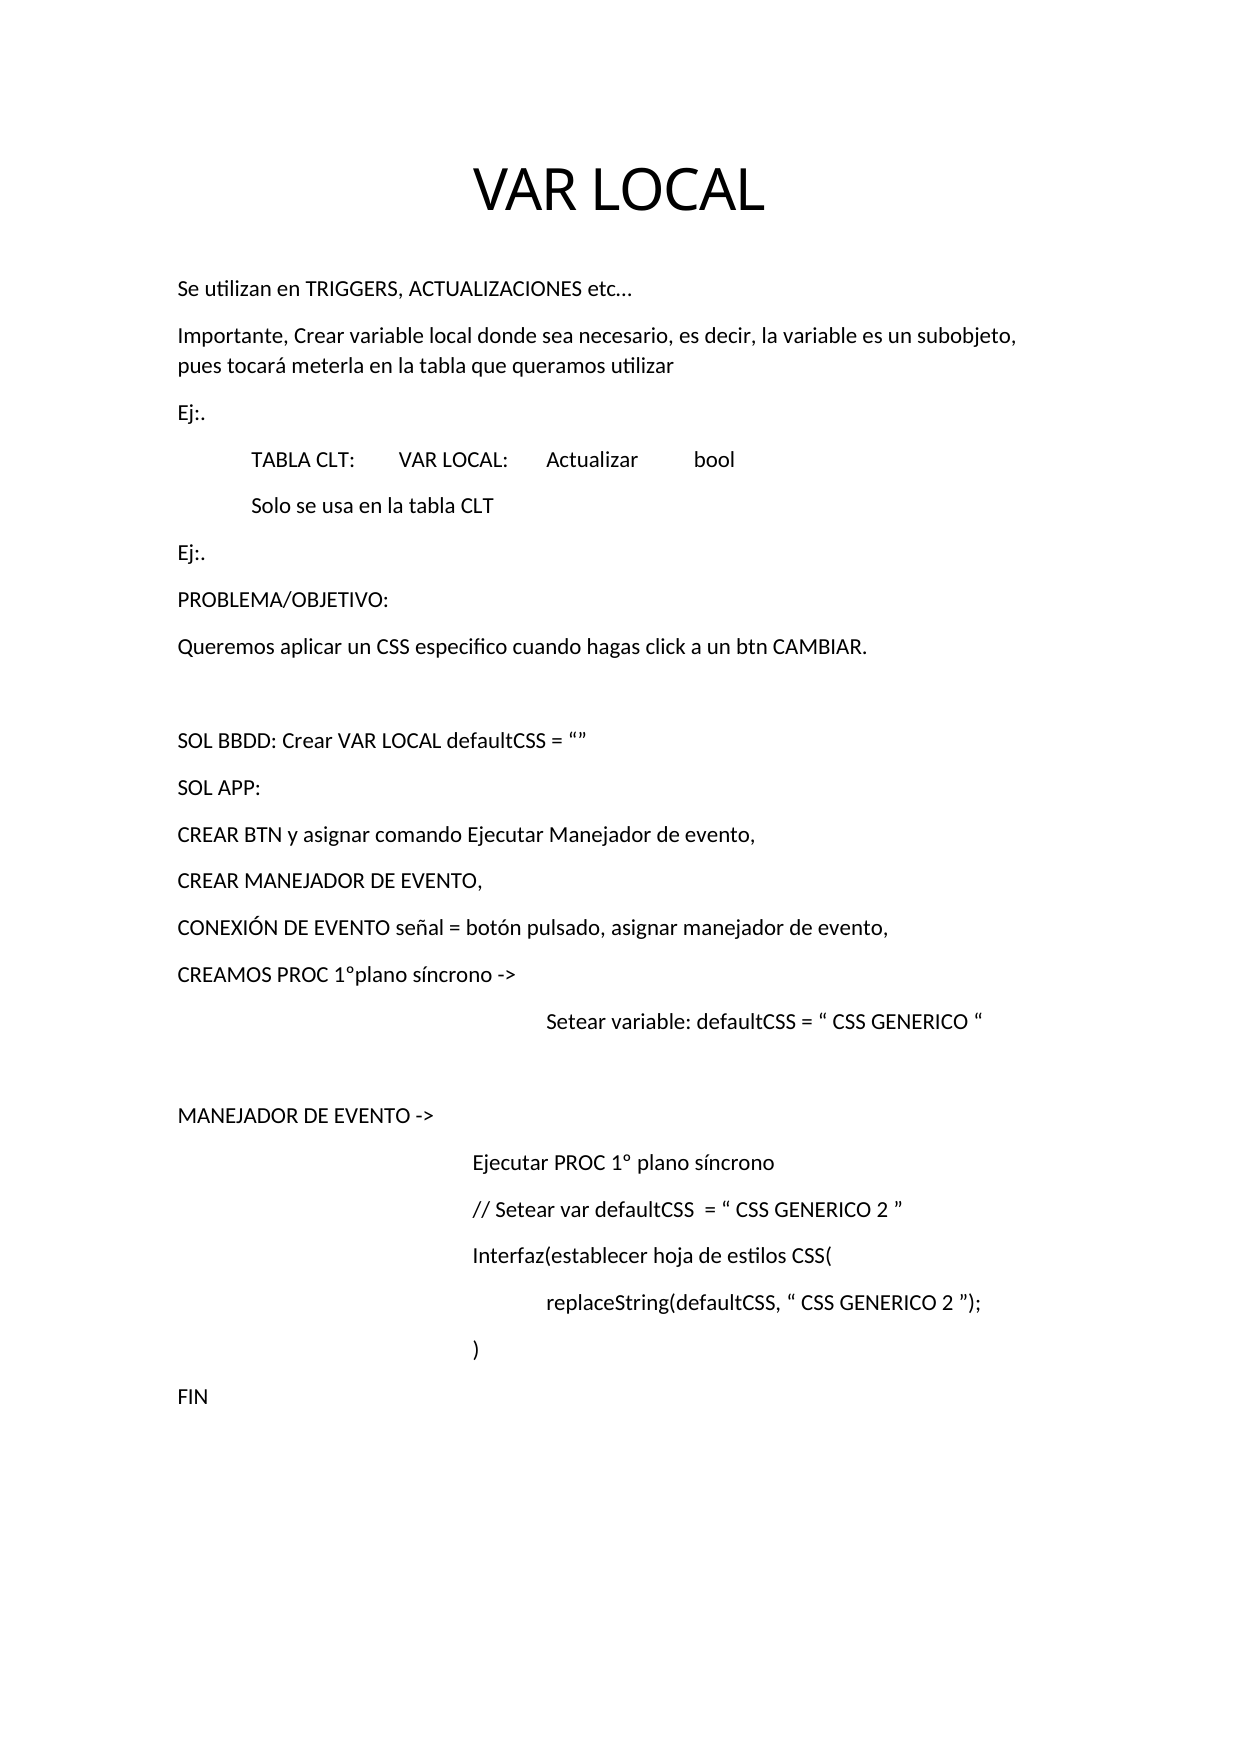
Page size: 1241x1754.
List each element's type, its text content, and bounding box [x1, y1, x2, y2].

text SOL APP: [177, 773, 1063, 801]
text PROBLEMA/OBJETIVO: [177, 585, 1063, 613]
text // Setear var defaultCSS = “ CSS GENERICO 2 ” [177, 1195, 1063, 1223]
text CREAR BTN y asignar comando Ejecutar Manejador de evento, [177, 820, 1063, 848]
text CREAR MANEJADOR DE EVENTO, [177, 867, 1063, 895]
text Queremos aplicar un CSS especifico cuando hagas click a un btn CAMBIAR. [177, 632, 1063, 660]
text SOL BBDD: Crear VAR LOCAL defaultCSS = “” [177, 726, 1063, 754]
text Importante, Crear variable local donde sea necesario, es decir, la variable es un subobjeto, pues tocará meterla en la tabla que queramos utilizar [177, 321, 1063, 379]
text TABLA CLT: VAR LOCAL: Actualizar bool [177, 445, 1063, 473]
text Interfaz(establecer hoja de estilos CSS( [177, 1242, 1063, 1270]
text ) [472, 1335, 1063, 1363]
text Ejecutar PROC 1º plano síncrono [177, 1148, 1063, 1176]
title VAR LOCAL [177, 148, 1063, 227]
text Solo se usa en la tabla CLT [177, 492, 1063, 520]
text replaceString(defaultCSS, “ CSS GENERICO 2 ”); [177, 1288, 1063, 1317]
text FIN [177, 1382, 1063, 1410]
text Ej:. [177, 398, 1063, 426]
text CREAMOS PROC 1ºplano síncrono -> [177, 960, 1063, 988]
text Se utilizan en TRIGGERS, ACTUALIZACIONES etc… [177, 274, 1063, 302]
text CONEXIÓN DE EVENTO señal = botón pulsado, asignar manejador de evento, [177, 913, 1063, 942]
text Setear variable: defaultCSS = “ CSS GENERICO “ [177, 1007, 1063, 1035]
text Ej:. [177, 538, 1063, 567]
text MANEJADOR DE EVENTO -> [177, 1101, 1063, 1129]
